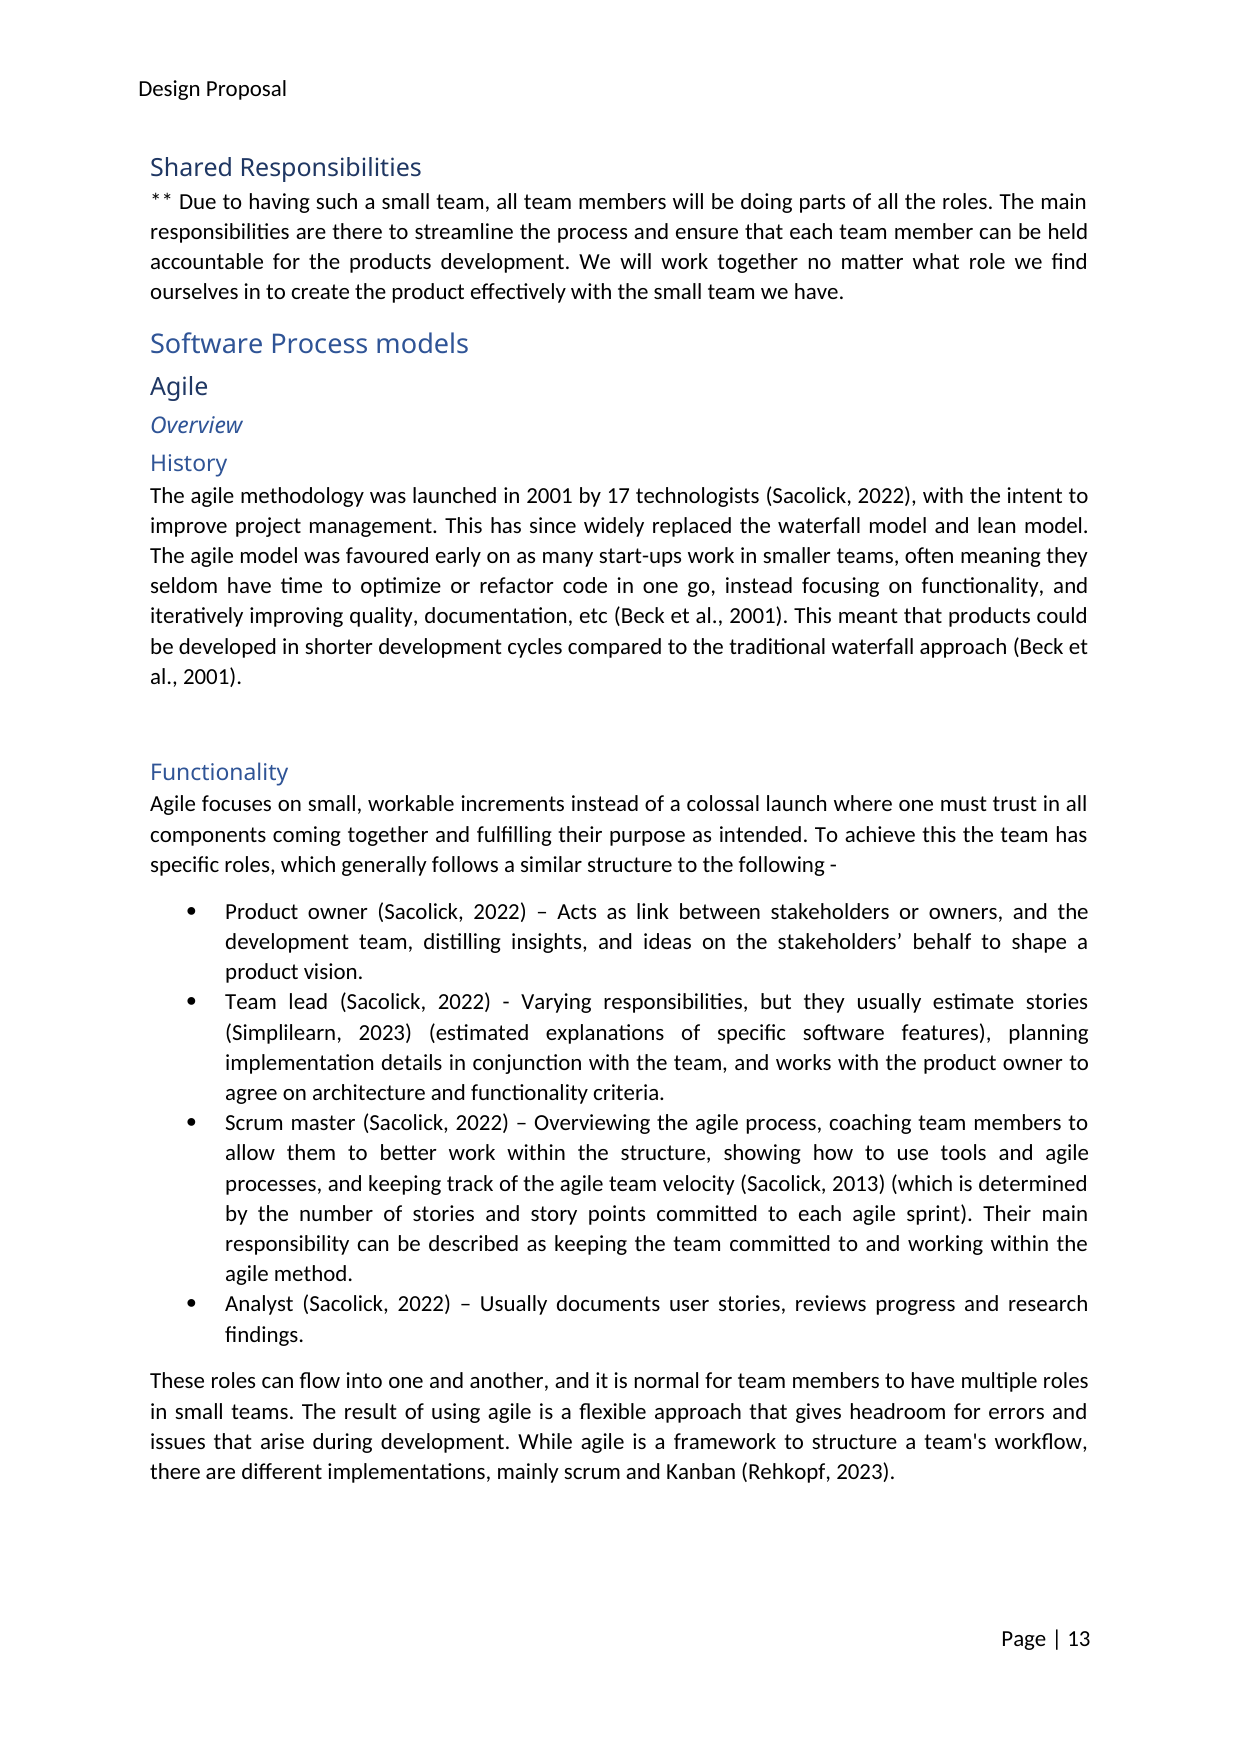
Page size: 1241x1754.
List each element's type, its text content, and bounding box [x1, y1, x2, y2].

subtitle Agile [150, 368, 1090, 402]
subtitle Shared Responsibilities [150, 150, 1090, 184]
text These roles can flow into one and another, and it is normal for team members to have multiple roles in small teams. The result of using agile is a flexible approach that gives headroom for errors and issues that arise during development. While agile is a framework to structure a team's workflow, there are different implementations, mainly scrum and Kanban (Rehkopf, 2023). [150, 1367, 1090, 1485]
text Agile focuses on small, workable increments instead of a colossal launch where one must trust in all components coming together and fulfilling their purpose as intended. To achieve this the team has specific roles, which generally follows a similar structure to the following - [150, 789, 1090, 878]
list Scrum master (Sacolick, 2022) – Overviewing the agile process, coaching team members to allow them to better work within the structure, showing how to use tools and agile processes, and keeping track of the agile team velocity (Sacolick, 2013) (which is determined by the number of stories and story points committed to each agile sprint). Their main responsibility can be described as keeping the team committed to and working within the agile method. [187, 1108, 1090, 1287]
subtitle Overview [150, 409, 1090, 440]
subtitle Functionality [150, 756, 1090, 787]
subtitle Software Process models [150, 324, 1090, 361]
list Analyst (Sacolick, 2022) – Usually documents user stories, reviews progress and research findings. [187, 1289, 1090, 1348]
list Team lead (Sacolick, 2022) - Varying responsibilities, but they usually estimate stories (Simplilearn, 2023) (estimated explanations of specific software features), planning implementation details in conjunction with the team, and works with the product owner to agree on architecture and functionality criteria. [187, 987, 1090, 1106]
text ** Due to having such a small team, all team members will be doing parts of all the roles. The main responsibilities are there to streamline the process and ensure that each team member can be held accountable for the products development. We will work together no matter what role we find ourselves in to create the product effectively with the small team we have. [150, 187, 1090, 305]
text The agile methodology was launched in 2001 by 17 technologists (Sacolick, 2022), with the intent to improve project management. This has since widely replaced the waterfall model and lean model. The agile model was favoured early on as many start-ups work in smaller teams, often meaning they seldom have time to optimize or refactor code in one go, instead focusing on functionality, and iteratively improving quality, documentation, etc (Beck et al., 2001). This meant that products could be developed in shorter development cycles compared to the traditional waterfall approach (Beck et al., 2001). [150, 481, 1090, 690]
subtitle History [150, 447, 1090, 478]
list Product owner (Sacolick, 2022) – Acts as link between stakeholders or owners, and the development team, distilling insights, and ideas on the stakeholders’ behalf to shape a product vision. [187, 897, 1090, 985]
